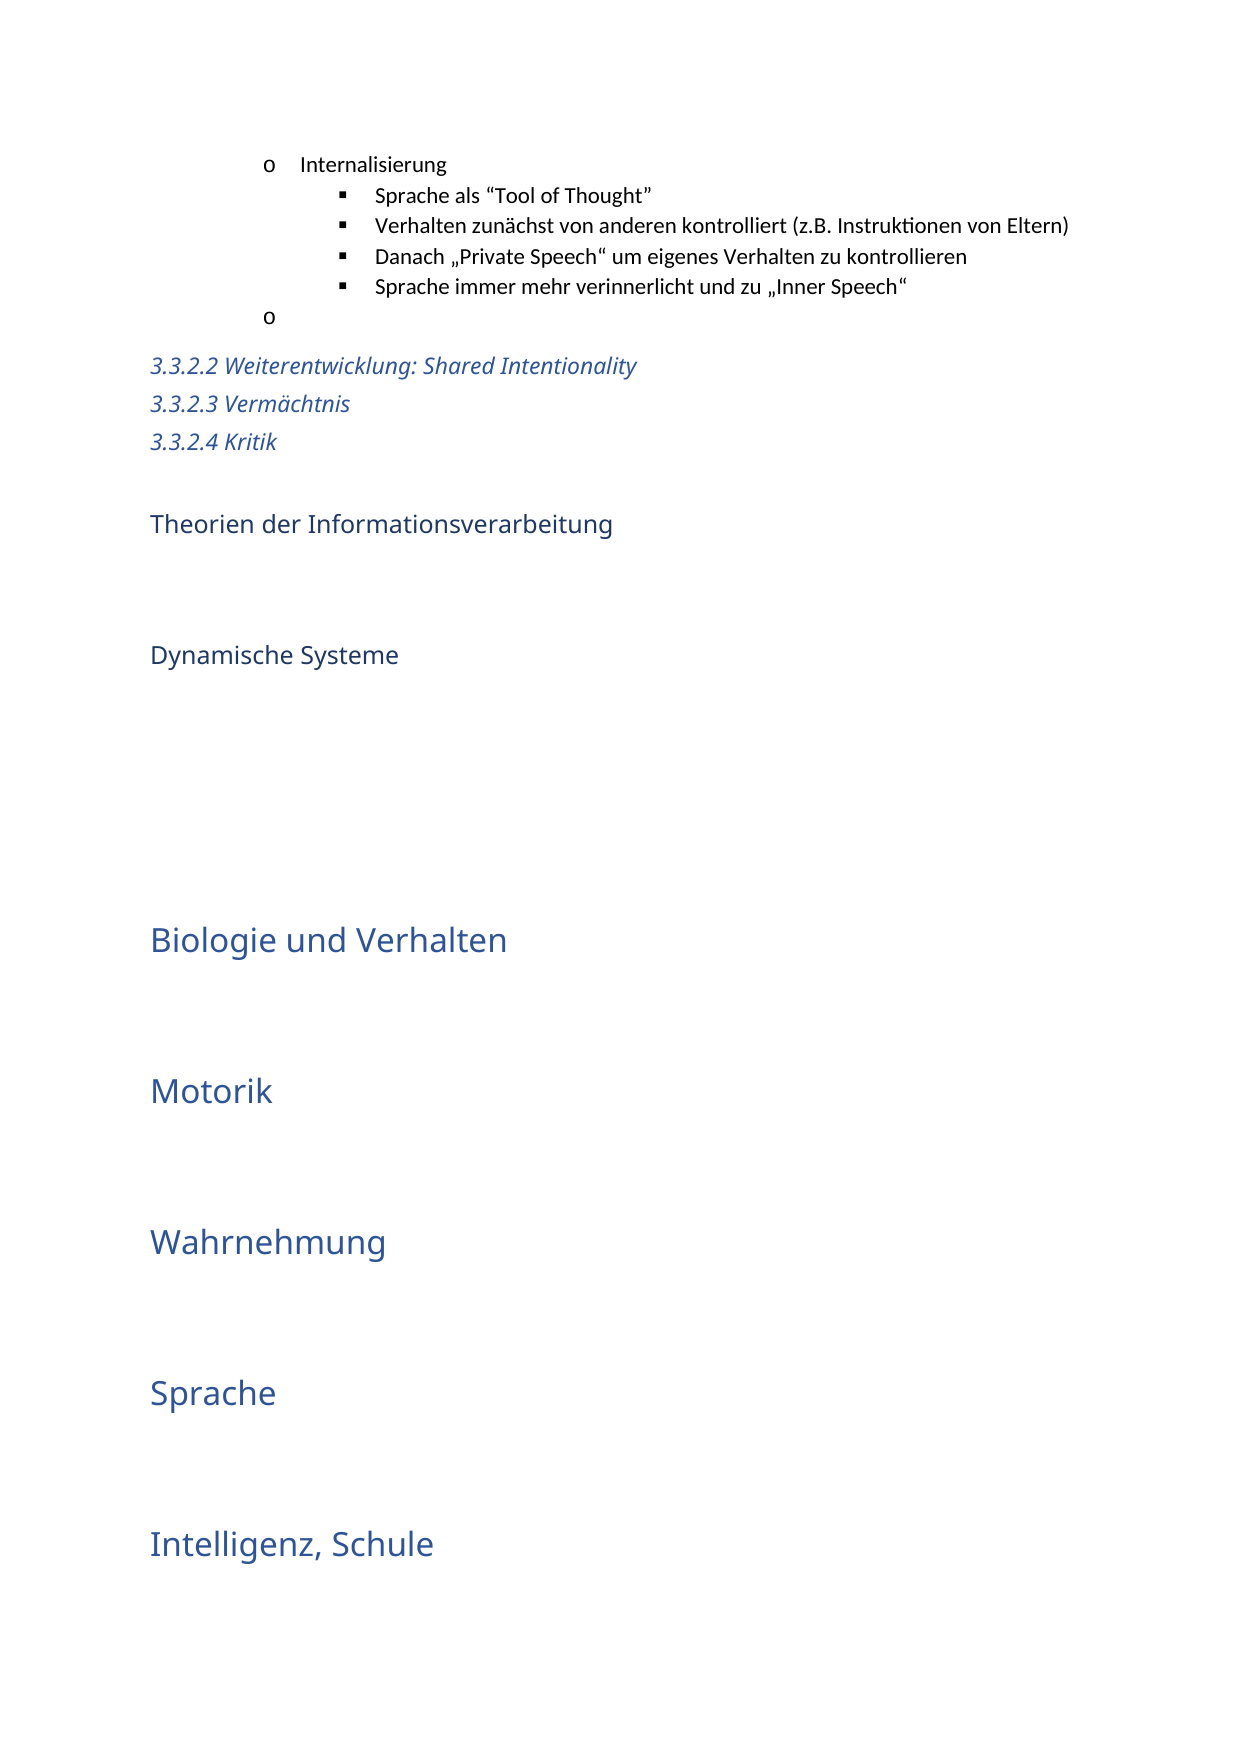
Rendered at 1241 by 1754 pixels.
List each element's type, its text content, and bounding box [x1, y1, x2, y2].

list Verhalten zunächst von anderen kontrolliert (z.B. Instruktionen von Eltern) [337, 212, 1090, 240]
subtitle Dynamische Systeme [150, 637, 1090, 671]
subtitle Motorik [150, 1068, 1090, 1113]
subtitle Theorien der Informationsverarbeitung [150, 507, 1090, 541]
subtitle 3.3.2.2 Weiterentwicklung: Shared Intentionality [150, 350, 1090, 382]
subtitle Sprache [150, 1370, 1090, 1415]
subtitle 3.3.2.3 Vermächtnis [150, 388, 1090, 419]
list Internalisierung [262, 150, 1090, 179]
subtitle 3.3.2.4 Kritik [150, 426, 1090, 457]
list Sprache als “Tool of Thought” [337, 181, 1090, 209]
subtitle Wahrnehmung [150, 1219, 1090, 1264]
subtitle Intelligenz, Schule [150, 1521, 1090, 1566]
list Danach „Private Speech“ um eigenes Verhalten zu kontrollieren [337, 242, 1090, 270]
subtitle Biologie und Verhalten [150, 917, 1090, 962]
list Sprache immer mehr verinnerlicht und zu „Inner Speech“ [337, 272, 1090, 300]
